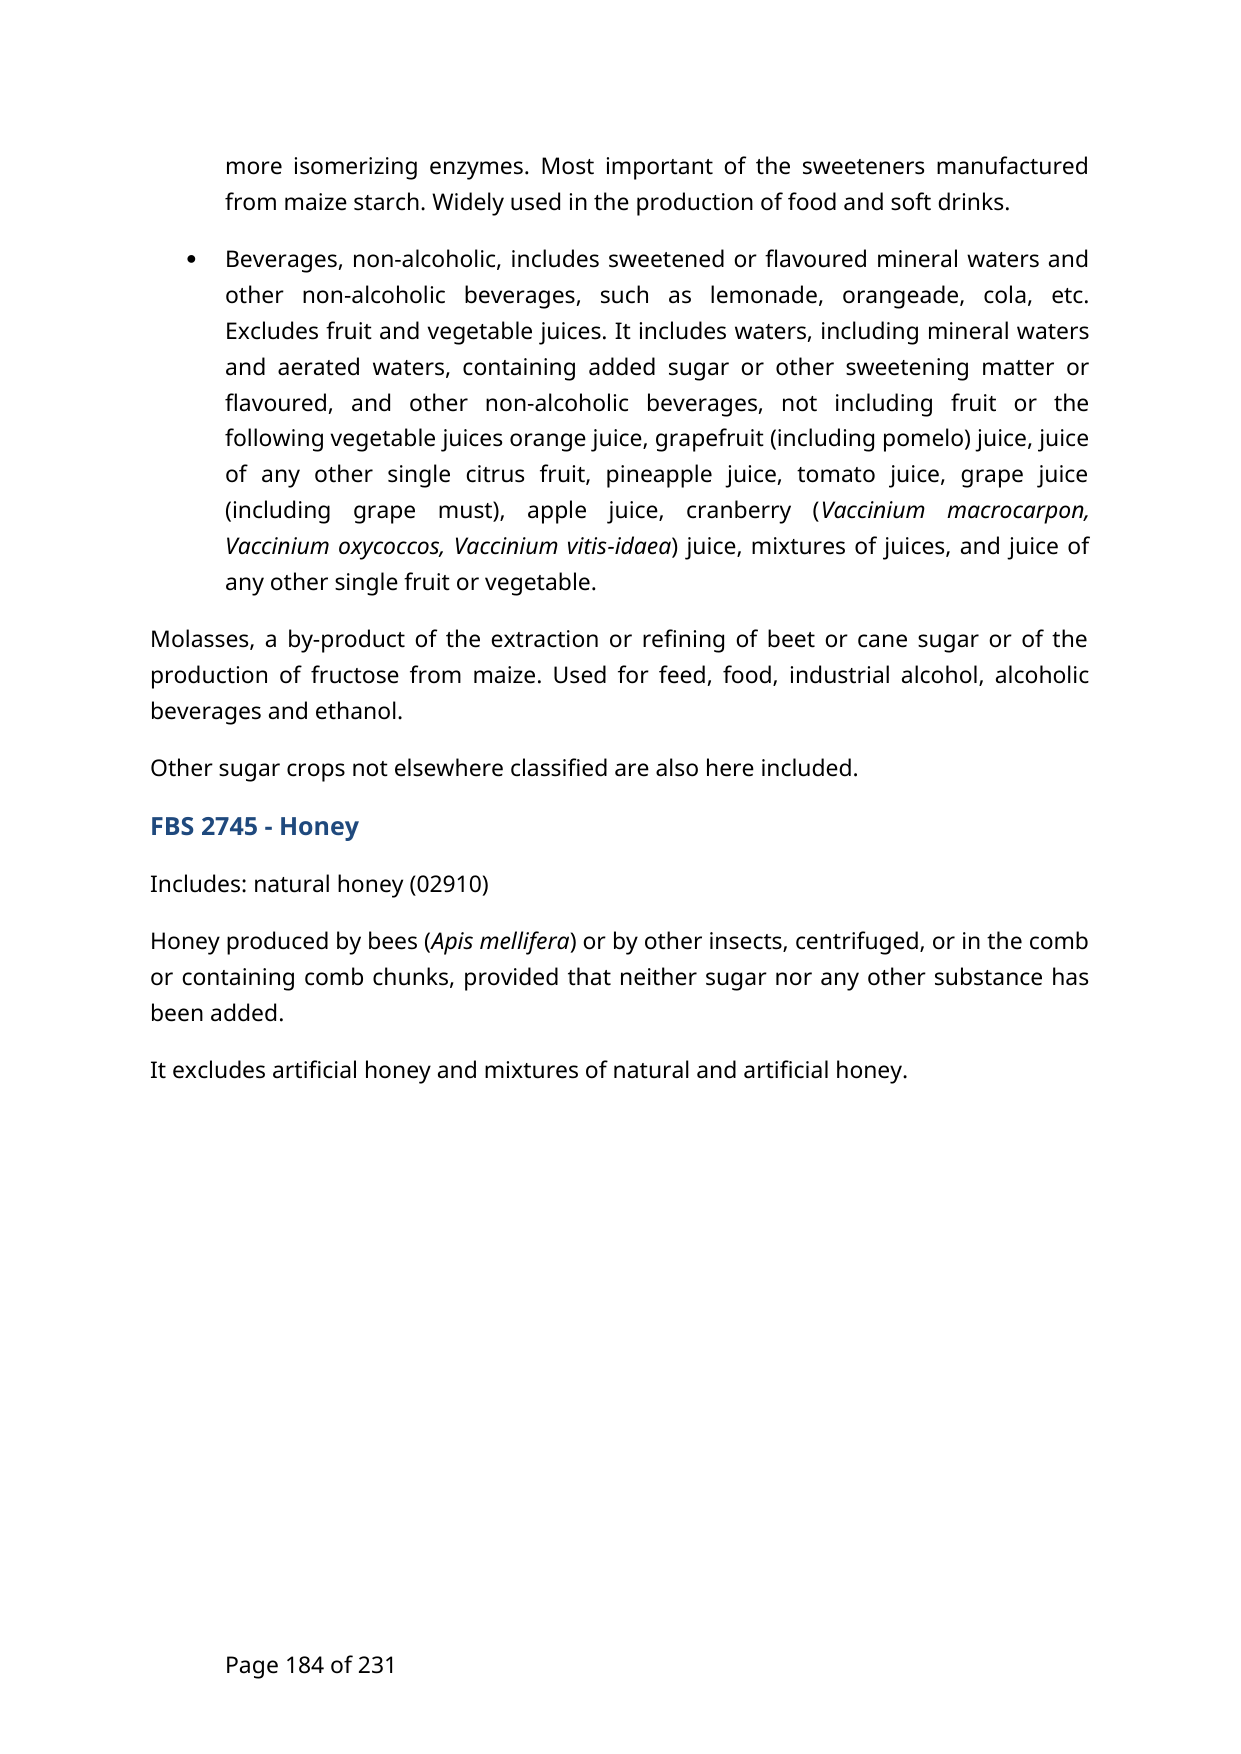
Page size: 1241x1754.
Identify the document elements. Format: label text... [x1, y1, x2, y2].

text It excludes artificial honey and mixtures of natural and artificial honey. [150, 1054, 1090, 1085]
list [187, 150, 1090, 217]
text Molasses, a by-product of the extraction or refining of beet or cane sugar or of the production of fructose from maize. Used for feed, food, industrial alcohol, alcoholic beverages and ethanol. [150, 623, 1090, 726]
text Honey produced by bees (Apis mellifera) or by other insects, centrifuged, or in the comb or containing comb chunks, provided that neither sugar nor any other substance has been added. [150, 925, 1090, 1028]
text Includes: natural honey (02910) [150, 868, 1090, 899]
text Other sugar crops not elsewhere classified are also here included. [150, 752, 1090, 783]
list Beverages, non-alcoholic, includes sweetened or flavoured mineral waters and other non-alcoholic beverages, such as lemonade, orangeade, cola, etc. Excludes fruit and vegetable juices. It includes waters, including mineral waters and aerated waters, containing added sugar or other sweetening matter or flavoured, and other non-alcoholic beverages, not including fruit or the following vegetable juices orange juice, grapefruit (including pomelo) juice, juice of any other single citrus fruit, pineapple juice, tomato juice, grape juice (including grape must), apple juice, cranberry (Vaccinium macrocarpon, Vaccinium oxycoccos, Vaccinium vitis‑idaea) juice, mixtures of juices, and juice of any other single fruit or vegetable. [187, 243, 1090, 597]
subtitle FBS 2745 - Honey [150, 808, 1090, 842]
